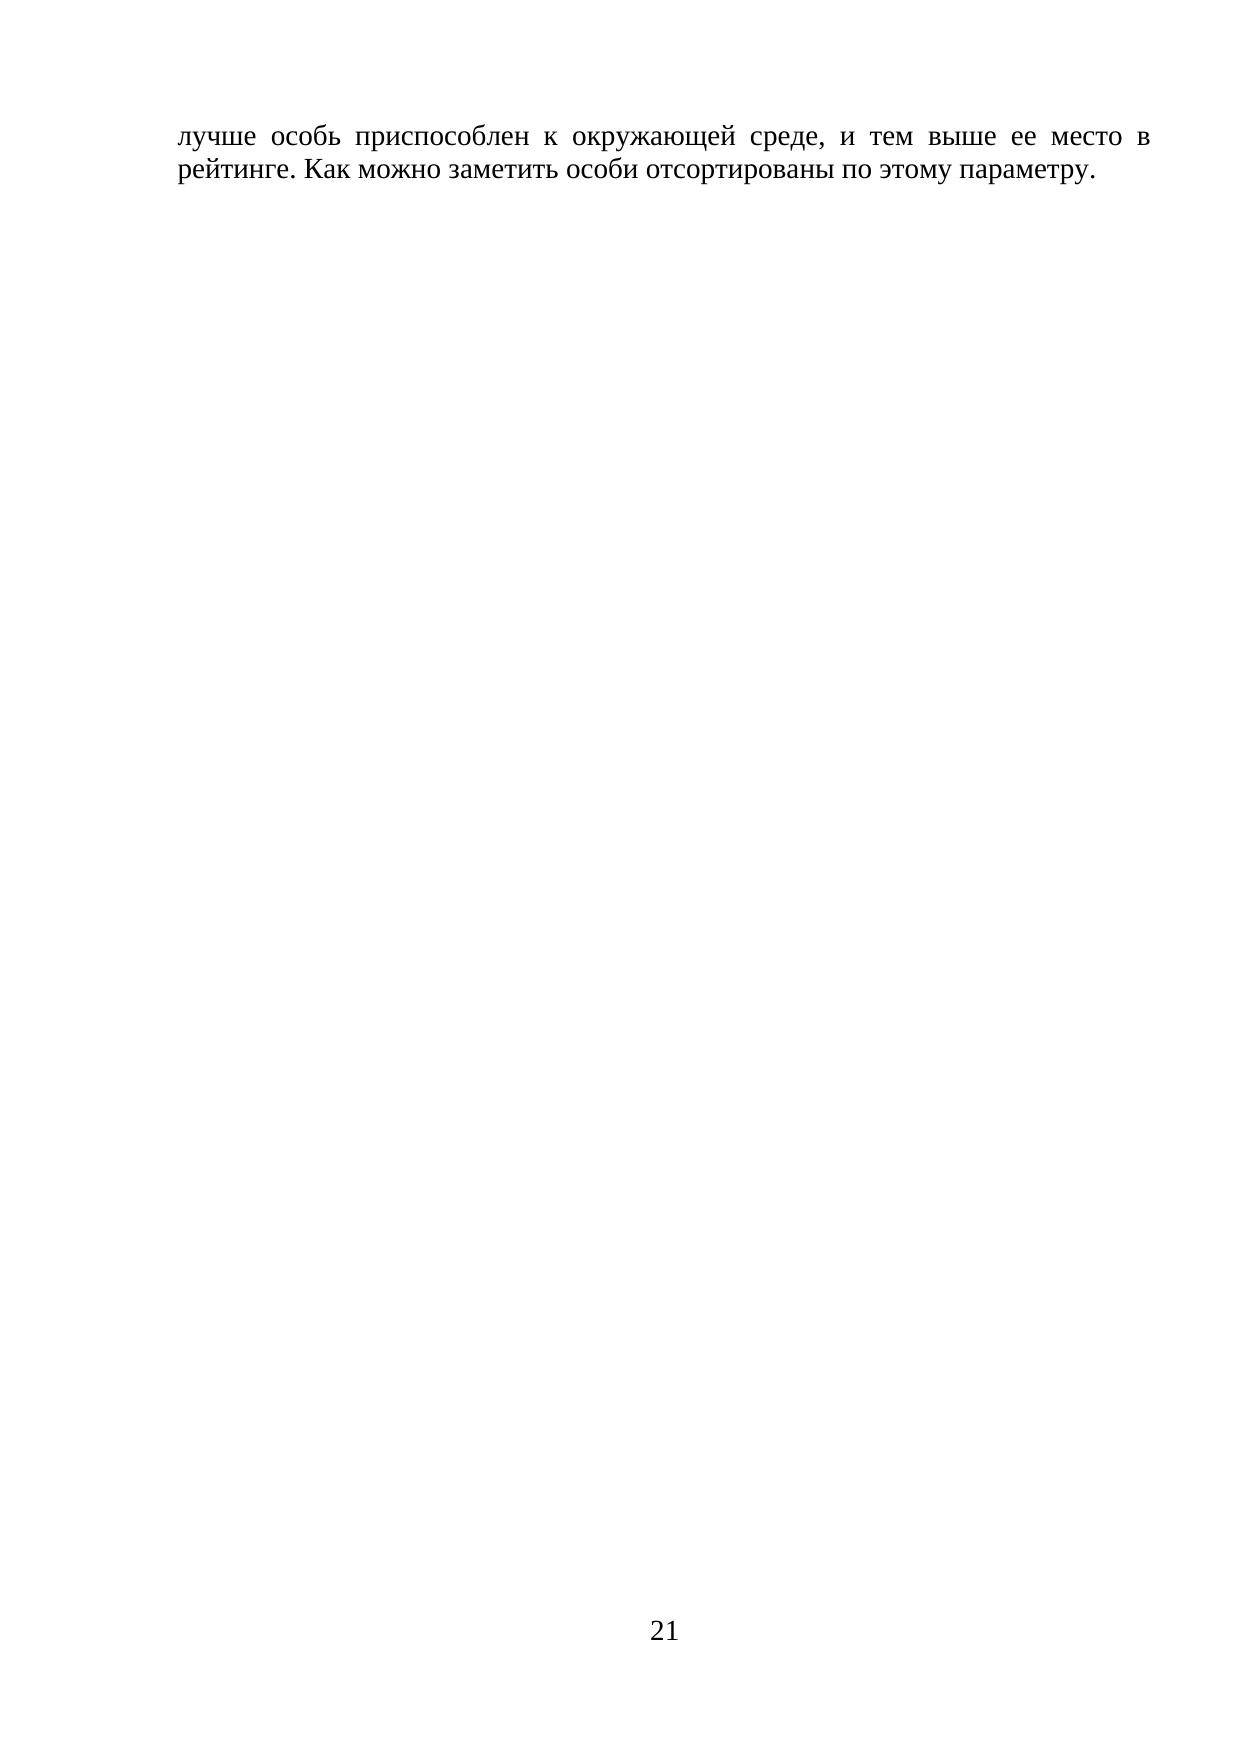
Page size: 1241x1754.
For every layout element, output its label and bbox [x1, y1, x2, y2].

text [177, 118, 1152, 185]
